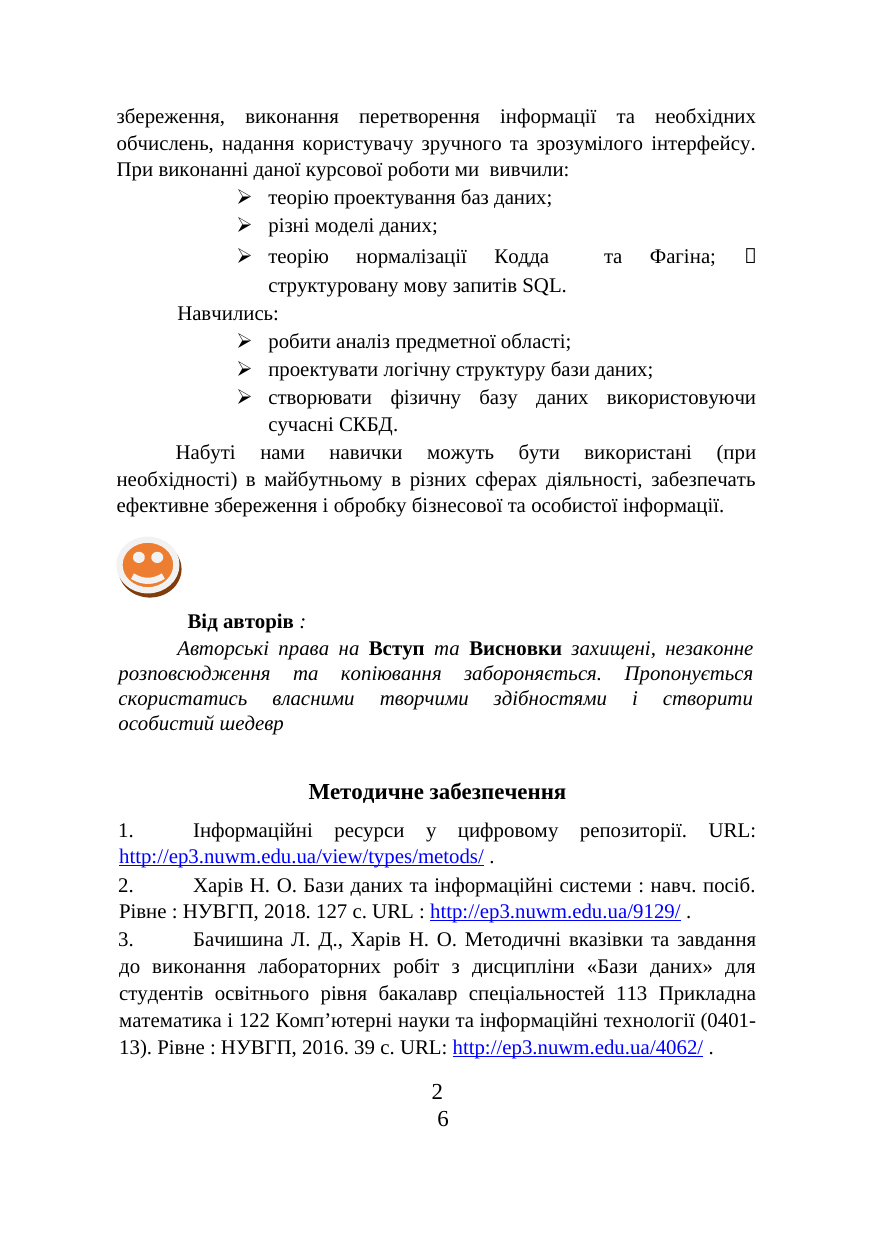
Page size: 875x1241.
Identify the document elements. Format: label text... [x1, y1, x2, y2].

text Методичне забезпечення [142, 778, 732, 805]
list Бачишина Л. Д., Харів Н. О. Методичні вказівки та завдання до виконання лабораторних робіт з дисципліни «Бази даних» для студентів освітнього рівня бакалавр спеціальностей 113 Прикладна математика і 122 Комп’ютерні науки та інформаційні технології (0401-13). Рівне : НУВГП, 2016. 39 с. URL: http://ep3.nuwm.edu.ua/4062/ . [118, 927, 757, 1059]
text Набуті нами навички можуть бути використані (при необхідності) в майбутньому в різних сферах діяльності, забезпечать ефективне збереження і обробку бізнесової та особистої інформації. [116, 439, 757, 517]
text Навчились: [177, 301, 757, 325]
list Інформаційні ресурси у цифровому репозиторії. URL: http://ep3.nuwm.edu.ua/view/types/metods/ . [118, 818, 757, 868]
list створювати фізичну базу даних використовуючи сучасні СКБД. [236, 385, 757, 436]
text Від авторів : [177, 608, 762, 633]
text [116, 103, 757, 181]
list проектувати логічну структуру бази даних; [236, 357, 757, 381]
list теорію нормалізації Кодда та Фагіна;  структуровану мову запитів SQL. [236, 241, 757, 297]
list робити аналіз предметної області; [236, 329, 757, 353]
text Авторські права на Вступ та Висновки захищені, незаконне розповсюдження та копіювання забороняється. Пропонується скористатись власними творчими здібностями і створити особистий шедевр [118, 636, 756, 735]
list різні моделі даних; [236, 213, 757, 237]
list теорію проектування баз даних; [236, 185, 757, 209]
list Харів Н. О. Бази даних та інформаційні системи : навч. посіб. Рівне : НУВГП, 2018. 127 с. URL : http://ep3.nuwm.edu.ua/9129/ . [118, 872, 757, 923]
